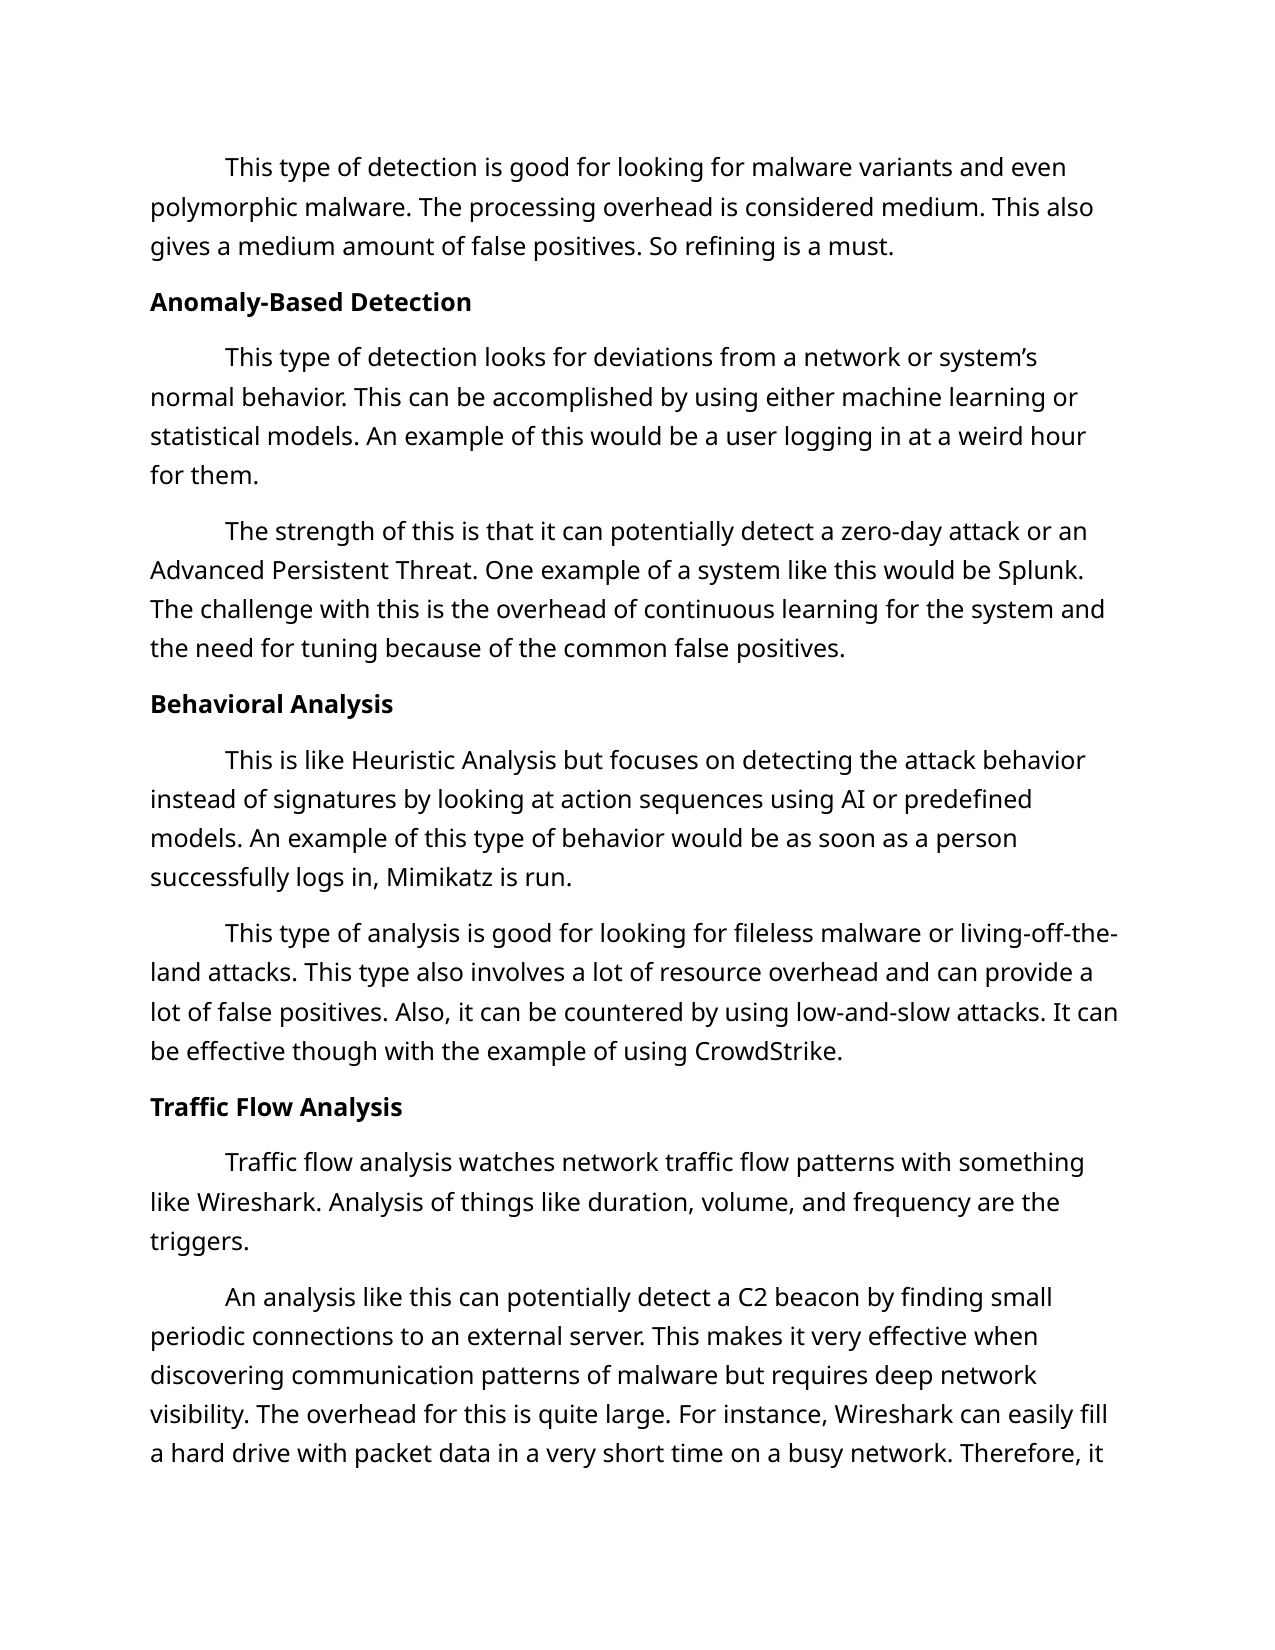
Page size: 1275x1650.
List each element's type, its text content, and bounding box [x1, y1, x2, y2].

text Traffic Flow Analysis [150, 1089, 1125, 1123]
text This type of detection is good for looking for malware variants and even polymorphic malware. The processing overhead is considered medium. This also gives a medium amount of false positives. So refining is a must. [150, 150, 1125, 262]
text Anomaly-Based Detection [150, 284, 1125, 318]
text Behavioral Analysis [150, 687, 1125, 721]
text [150, 1279, 1125, 1470]
text This type of detection looks for deviations from a network or system’s normal behavior. This can be accomplished by using either machine learning or statistical models. An example of this would be a user logging in at a weird hour for them. [150, 340, 1125, 492]
text This is like Heuristic Analysis but focuses on detecting the attack behavior instead of signatures by looking at action sequences using AI or predefined models. An example of this type of behavior would be as soon as a person successfully logs in, Mimikatz is run. [150, 742, 1125, 894]
text The strength of this is that it can potentially detect a zero-day attack or an Advanced Persistent Threat. One example of a system like this would be Splunk. The challenge with this is the overhead of continuous learning for the system and the need for tuning because of the common false positives. [150, 513, 1125, 665]
text This type of analysis is good for looking for fileless malware or living-off-the-land attacks. This type also involves a lot of resource overhead and can provide a lot of false positives. Also, it can be countered by using low-and-slow attacks. It can be effective though with the example of using CrowdStrike. [150, 916, 1125, 1067]
text Traffic flow analysis watches network traffic flow patterns with something like Wireshark. Analysis of things like duration, volume, and frequency are the triggers. [150, 1145, 1125, 1257]
